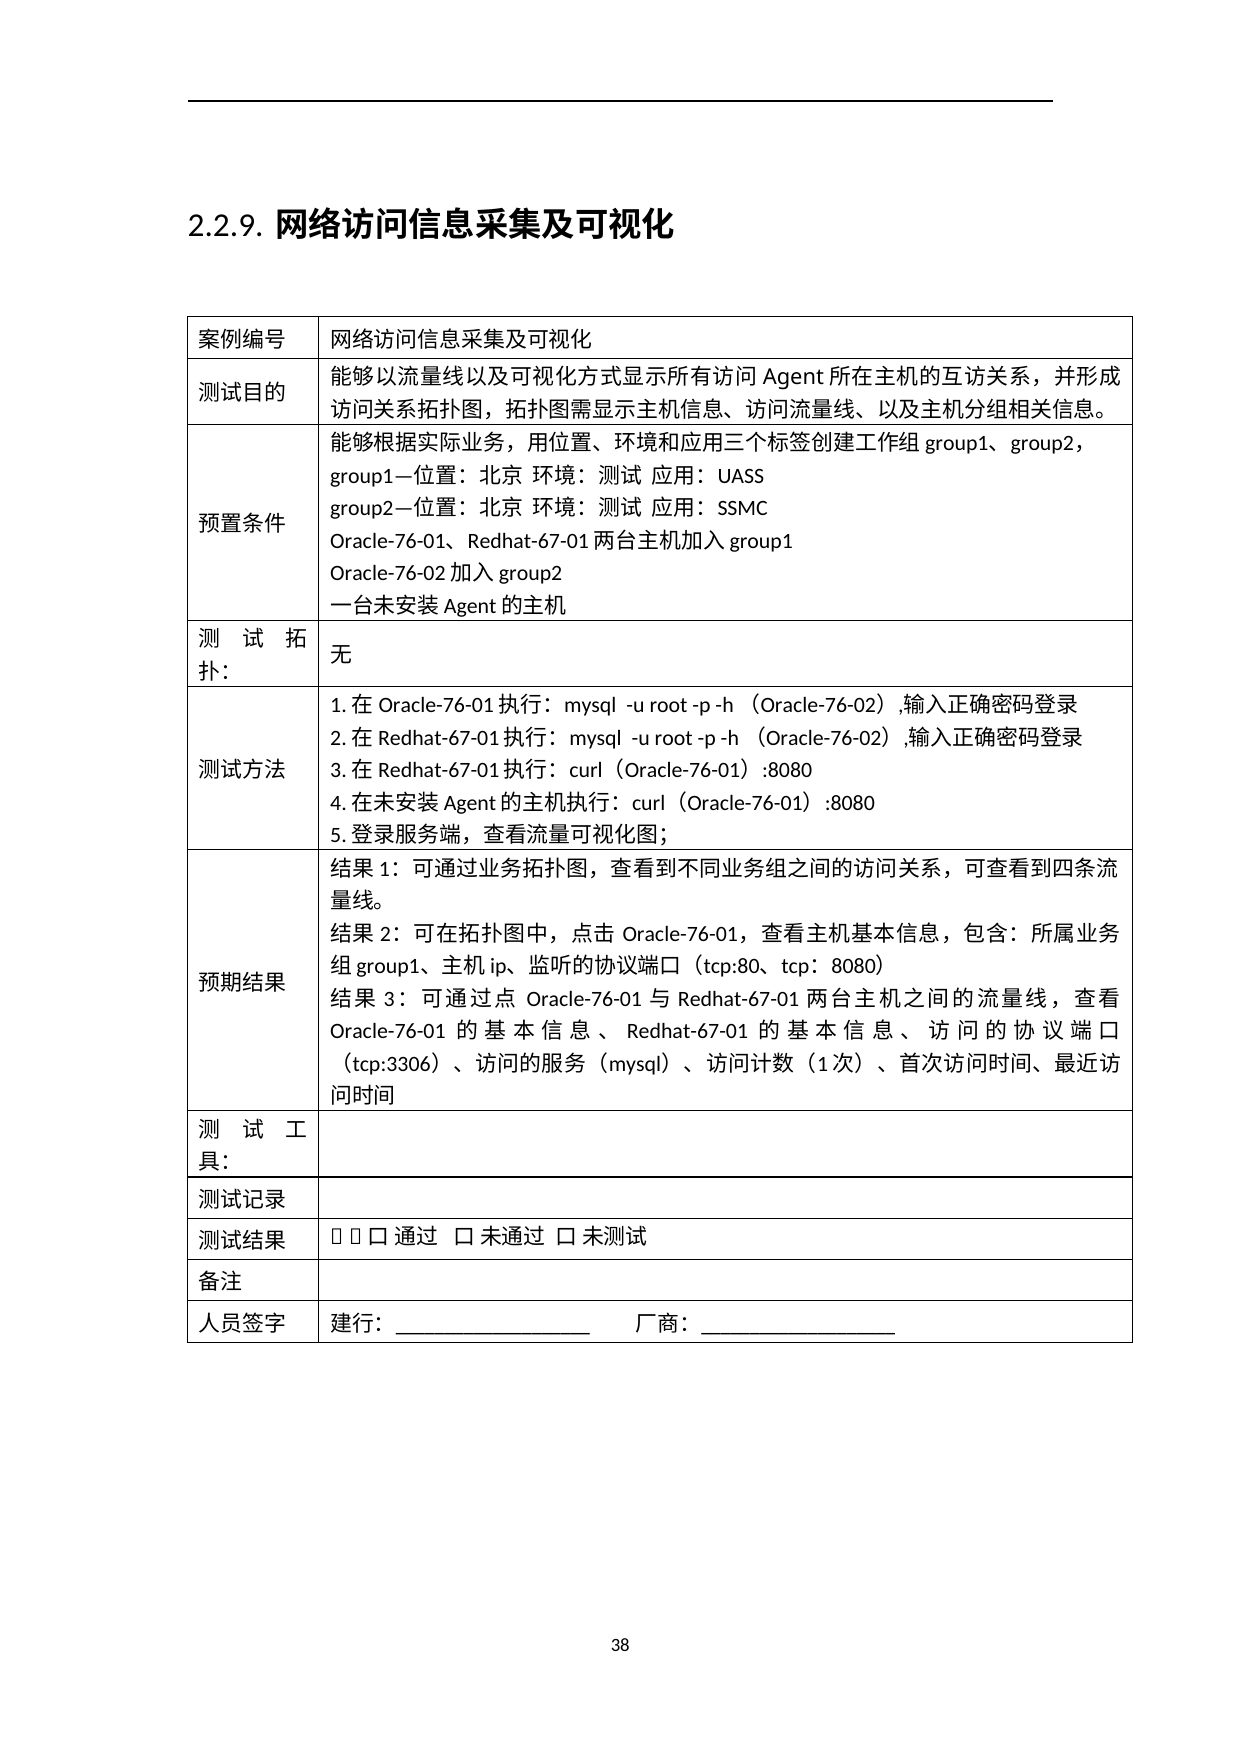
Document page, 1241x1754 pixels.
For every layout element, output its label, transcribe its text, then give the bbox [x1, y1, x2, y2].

table_cell 结果1：可通过业务拓扑图，查看到不同业务组之间的访问关系，可查看到四条流量线。 结果2：可在拓扑图中，点击 Oracle-76-01，查看主机基本信息，包含：所属业务组group1、主机ip、监听的协议端口（tcp:80、tcp：8080） 结果3：可通过点 Oracle-76-01与Redhat-67-01两台主机之间的流量线，查看 Oracle-76-01的基本信息、Redhat-67-01的基本信息、访问的协议端口（tcp:3306）、访问的服务（mysql）、访问计数（1次）、首次访问时间、最近访问时间 [319, 850, 1132, 1110]
table_cell [319, 1178, 1132, 1218]
table_header 网络访问信息采集及可视化 [319, 317, 1132, 358]
table_cell 备注 [188, 1260, 318, 1300]
table_cell 测试目的 [188, 359, 318, 424]
subtitle 网络访问信息采集及可视化 [187, 189, 1053, 254]
table_cell 能够根据实际业务，用位置、环境和应用三个标签创建工作组group1、group2， group1—位置：北京 环境：测试 应用：UASS group2—位置：北京 环境：测试 应用：SSMC Oracle-76-01、Redhat-67-01 两台主机加入group1 Oracle-76-02 加入group2 一台未安装Agent的主机 [319, 425, 1132, 620]
table_cell 测试拓扑： [188, 621, 318, 686]
table_header 案例编号 [188, 317, 318, 358]
table_cell 预置条件 [188, 425, 318, 620]
table_cell 人员签字 [188, 1301, 318, 1342]
table_cell 1. 在 Oracle-76-01执行：mysql -u root -p -h （Oracle-76-02）,输入正确密码登录 2. 在Redhat-67-01执行：mysql -u root -p -h （Oracle-76-02）,输入正确密码登录 3. 在Redhat-67-01执行：curl（Oracle-76-01）:8080 4. 在未安装Agent的主机执行：curl（Oracle-76-01）:8080 5. 登录服务端，查看流量可视化图； [319, 687, 1132, 849]
table_cell 预期结果 [188, 850, 318, 1110]
table_cell 测试记录 [188, 1178, 318, 1218]
table_cell 无 [319, 621, 1132, 686]
table_cell [319, 1111, 1132, 1176]
table_cell 测试工具： [188, 1111, 318, 1176]
table_cell 能够以流量线以及可视化方式显示所有访问Agent所在主机的互访关系，并形成访问关系拓扑图，拓扑图需显示主机信息、访问流量线、以及主机分组相关信息。 [319, 359, 1132, 424]
table_cell [319, 1260, 1132, 1300]
table_cell 测试方法 [188, 687, 318, 849]
table_cell 测试结果 [188, 1219, 318, 1259]
table_cell 建行：____________________ 厂商：____________________ [319, 1301, 1132, 1342]
table_cell   口 通过 口 未通过 口 未测试 [319, 1219, 1132, 1259]
